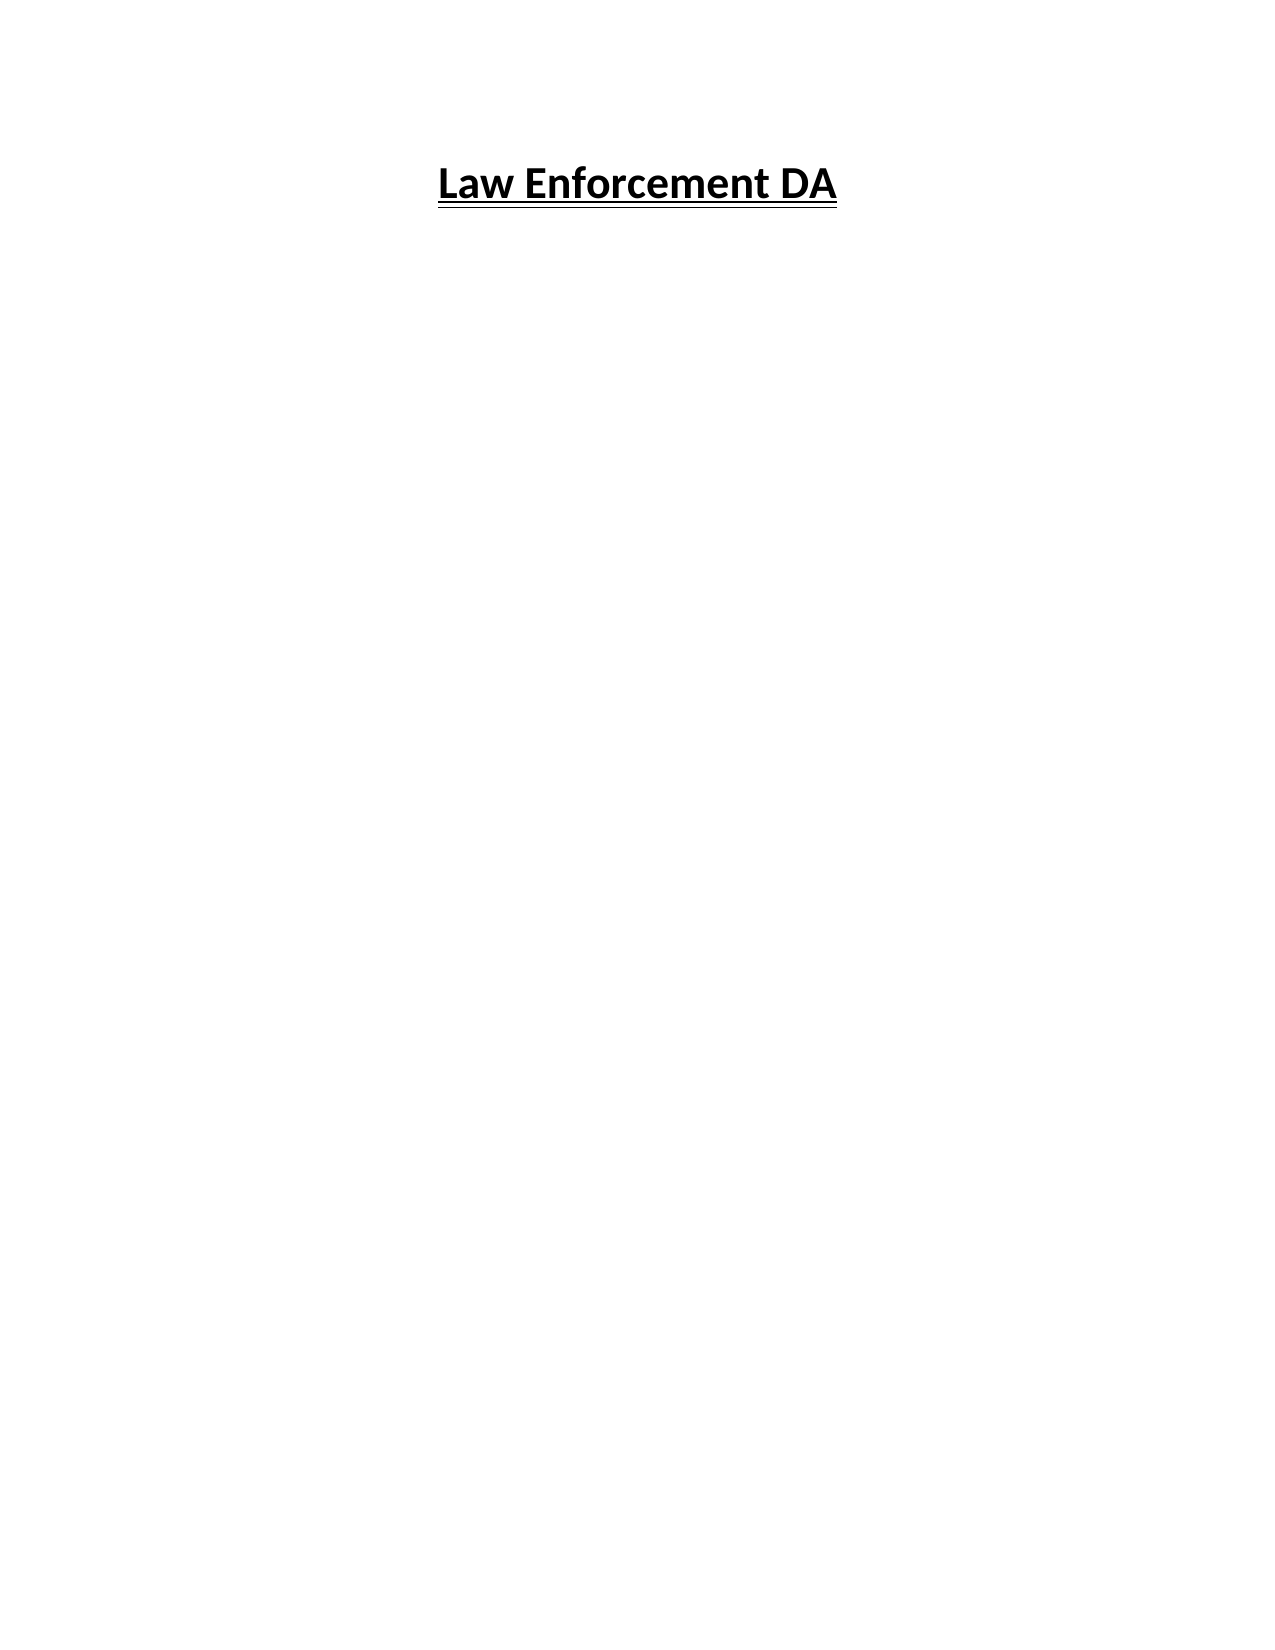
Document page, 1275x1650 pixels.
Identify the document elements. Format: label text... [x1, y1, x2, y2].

subtitle Law Enforcement DA [150, 154, 1125, 210]
